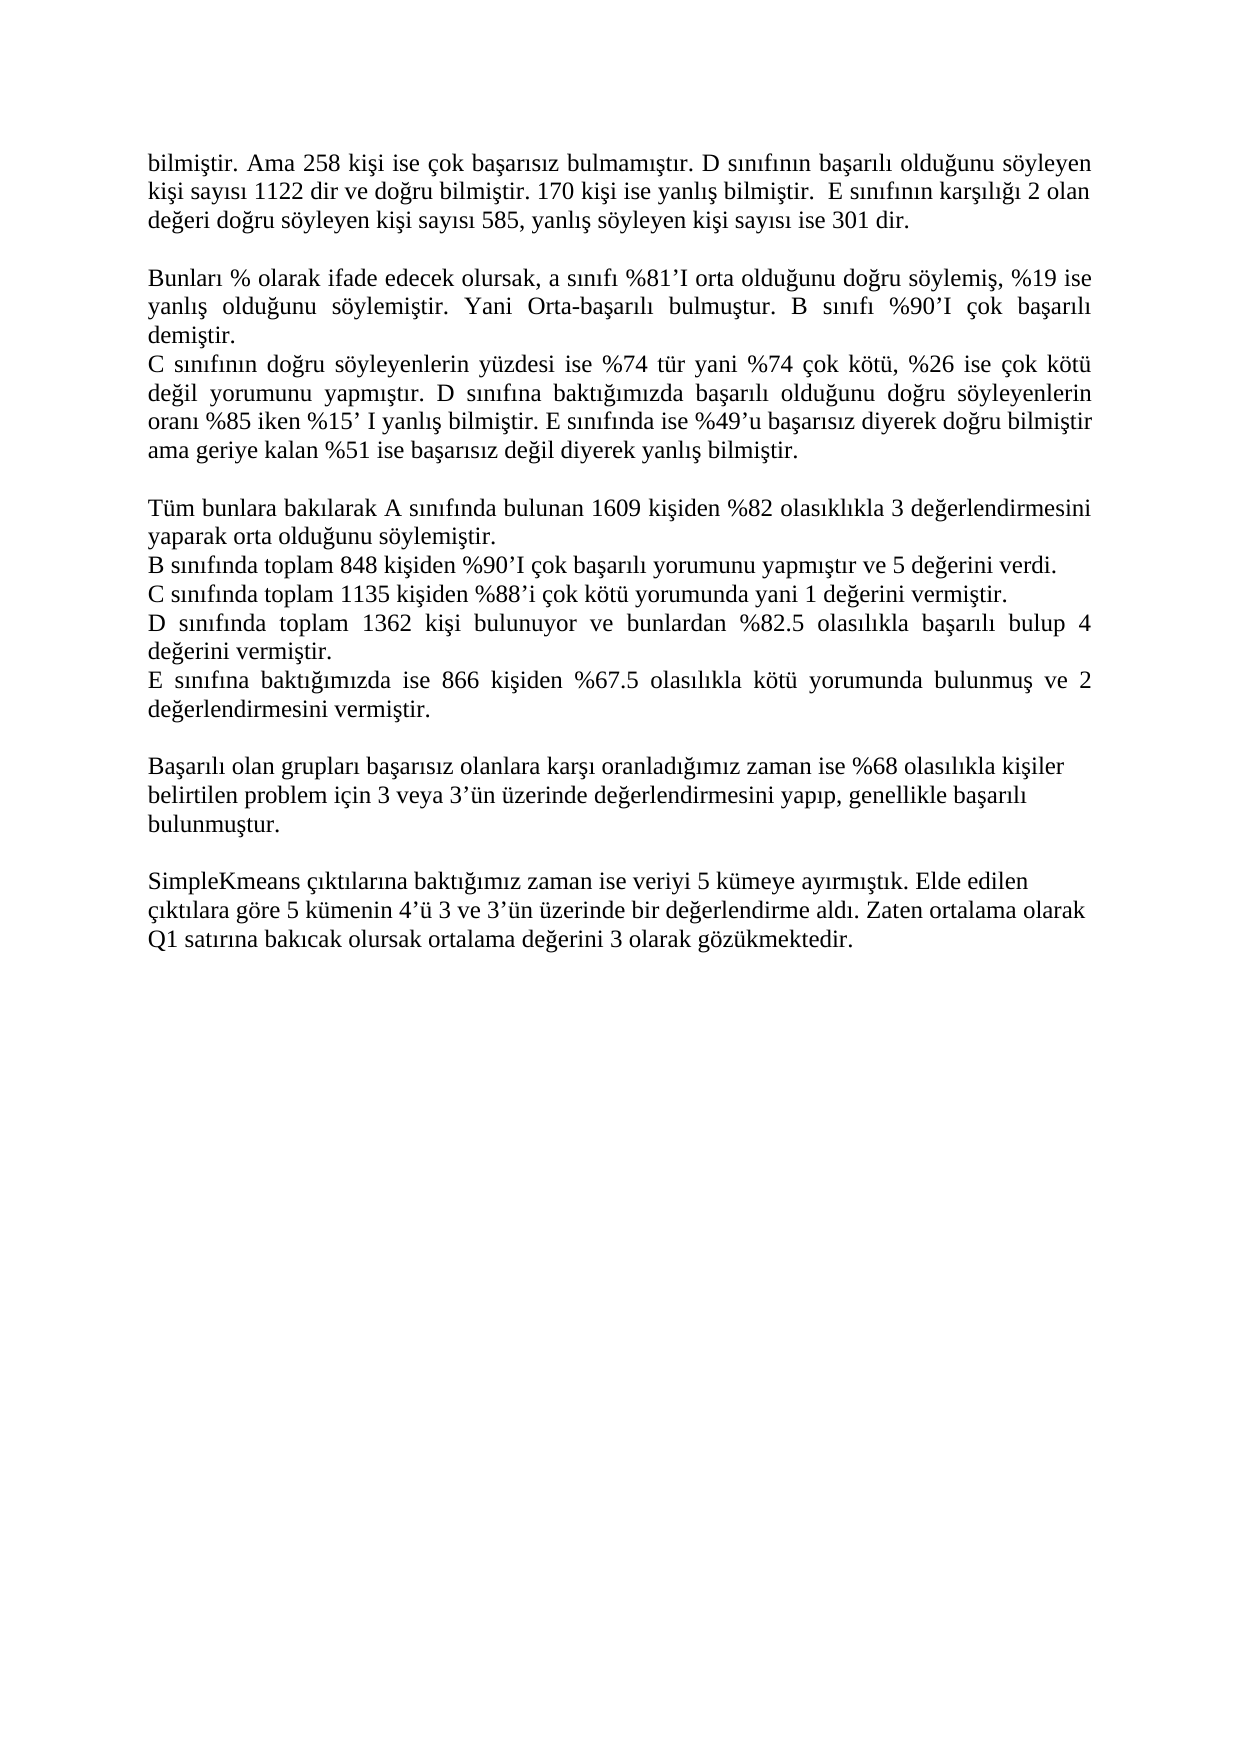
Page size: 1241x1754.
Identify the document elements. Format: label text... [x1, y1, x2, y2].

text C sınıfının doğru söyleyenlerin yüzdesi ise %74 tür yani %74 çok kötü, %26 ise çok kötü değil yorumunu yapmıştır. D sınıfına baktığımızda başarılı olduğunu doğru söyleyenlerin oranı %85 iken %15’ I yanlış bilmiştir. E sınıfında ise %49’u başarısız diyerek doğru bilmiştir ama geriye kalan %51 ise başarısız değil diyerek yanlış bilmiştir. [148, 349, 1093, 464]
text Tüm bunlara bakılarak A sınıfında bulunan 1609 kişiden %82 olasıklıkla 3 değerlendirmesini yaparak orta olduğunu söylemiştir. [148, 493, 1093, 550]
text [148, 148, 1093, 234]
text C sınıfında toplam 1135 kişiden %88’i çok kötü yorumunda yani 1 değerini vermiştir. [148, 579, 1093, 608]
text Bunları % olarak ifade edecek olursak, a sınıfı %81’I orta olduğunu doğru söylemiş, %19 ise yanlış olduğunu söylemiştir. Yani Orta-başarılı bulmuştur. B sınıfı %90’I çok başarılı demiştir. [148, 263, 1093, 349]
text Başarılı olan grupları başarısız olanlara karşı oranladığımız zaman ise %68 olasılıkla kişiler belirtilen problem için 3 veya 3’ün üzerinde değerlendirmesini yapıp, genellikle başarılı bulunmuştur. [148, 751, 1093, 838]
text D sınıfında toplam 1362 kişi bulunuyor ve bunlardan %82.5 olasılıkla başarılı bulup 4 değerini vermiştir. [148, 608, 1093, 665]
text E sınıfına baktığımızda ise 866 kişiden %67.5 olasılıkla kötü yorumunda bulunmuş ve 2 değerlendirmesini vermiştir. [148, 665, 1093, 723]
text SimpleKmeans çıktılarına baktığımız zaman ise veriyi 5 kümeye ayırmıştık. Elde edilen çıktılara göre 5 kümenin 4’ü 3 ve 3’ün üzerinde bir değerlendirme aldı. Zaten ortalama olarak Q1 satırına bakıcak olursak ortalama değerini 3 olarak gözükmektedir. [148, 866, 1093, 953]
text B sınıfında toplam 848 kişiden %90’I çok başarılı yorumunu yapmıştır ve 5 değerini verdi. [148, 550, 1093, 579]
